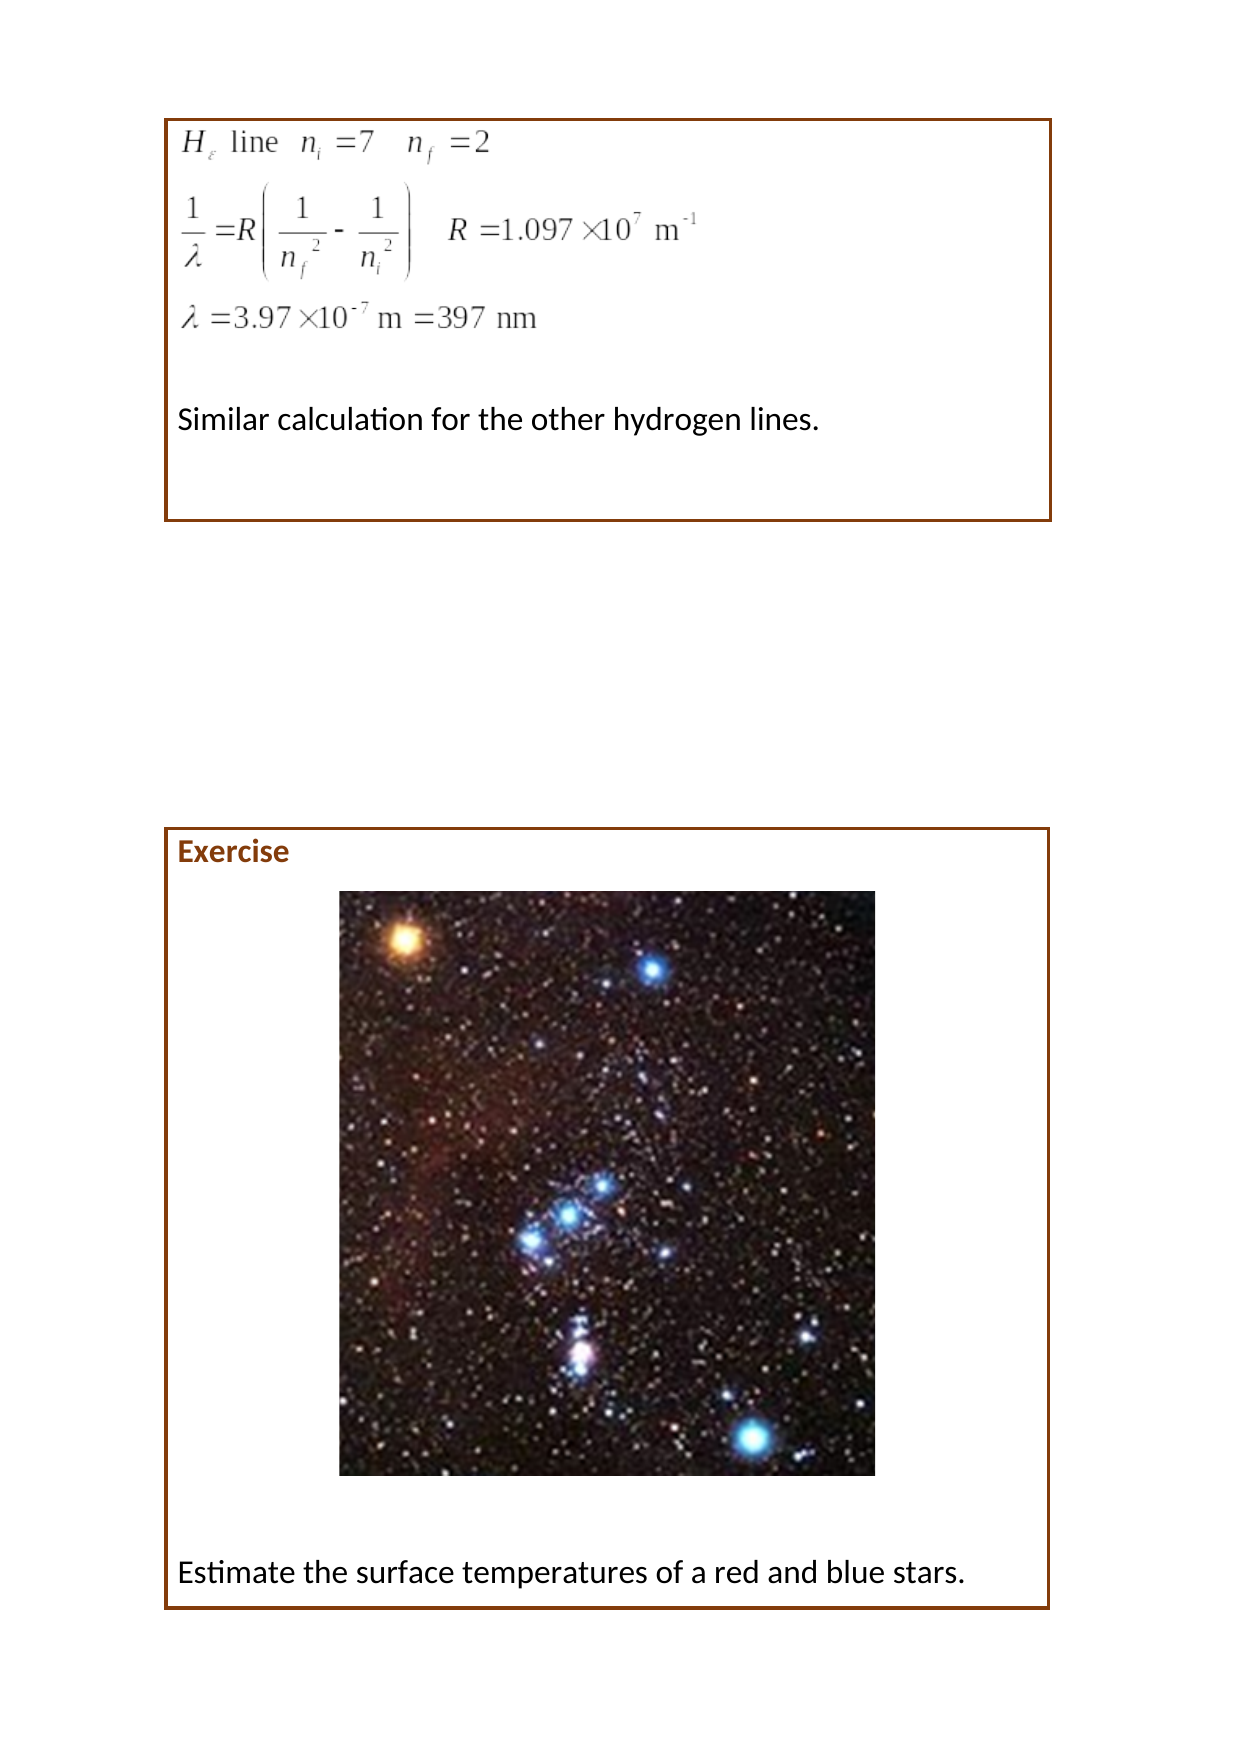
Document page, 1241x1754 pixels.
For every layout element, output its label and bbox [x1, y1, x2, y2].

table_header [168, 121, 1049, 519]
table_header [168, 830, 1047, 1606]
picture [339, 891, 876, 1476]
